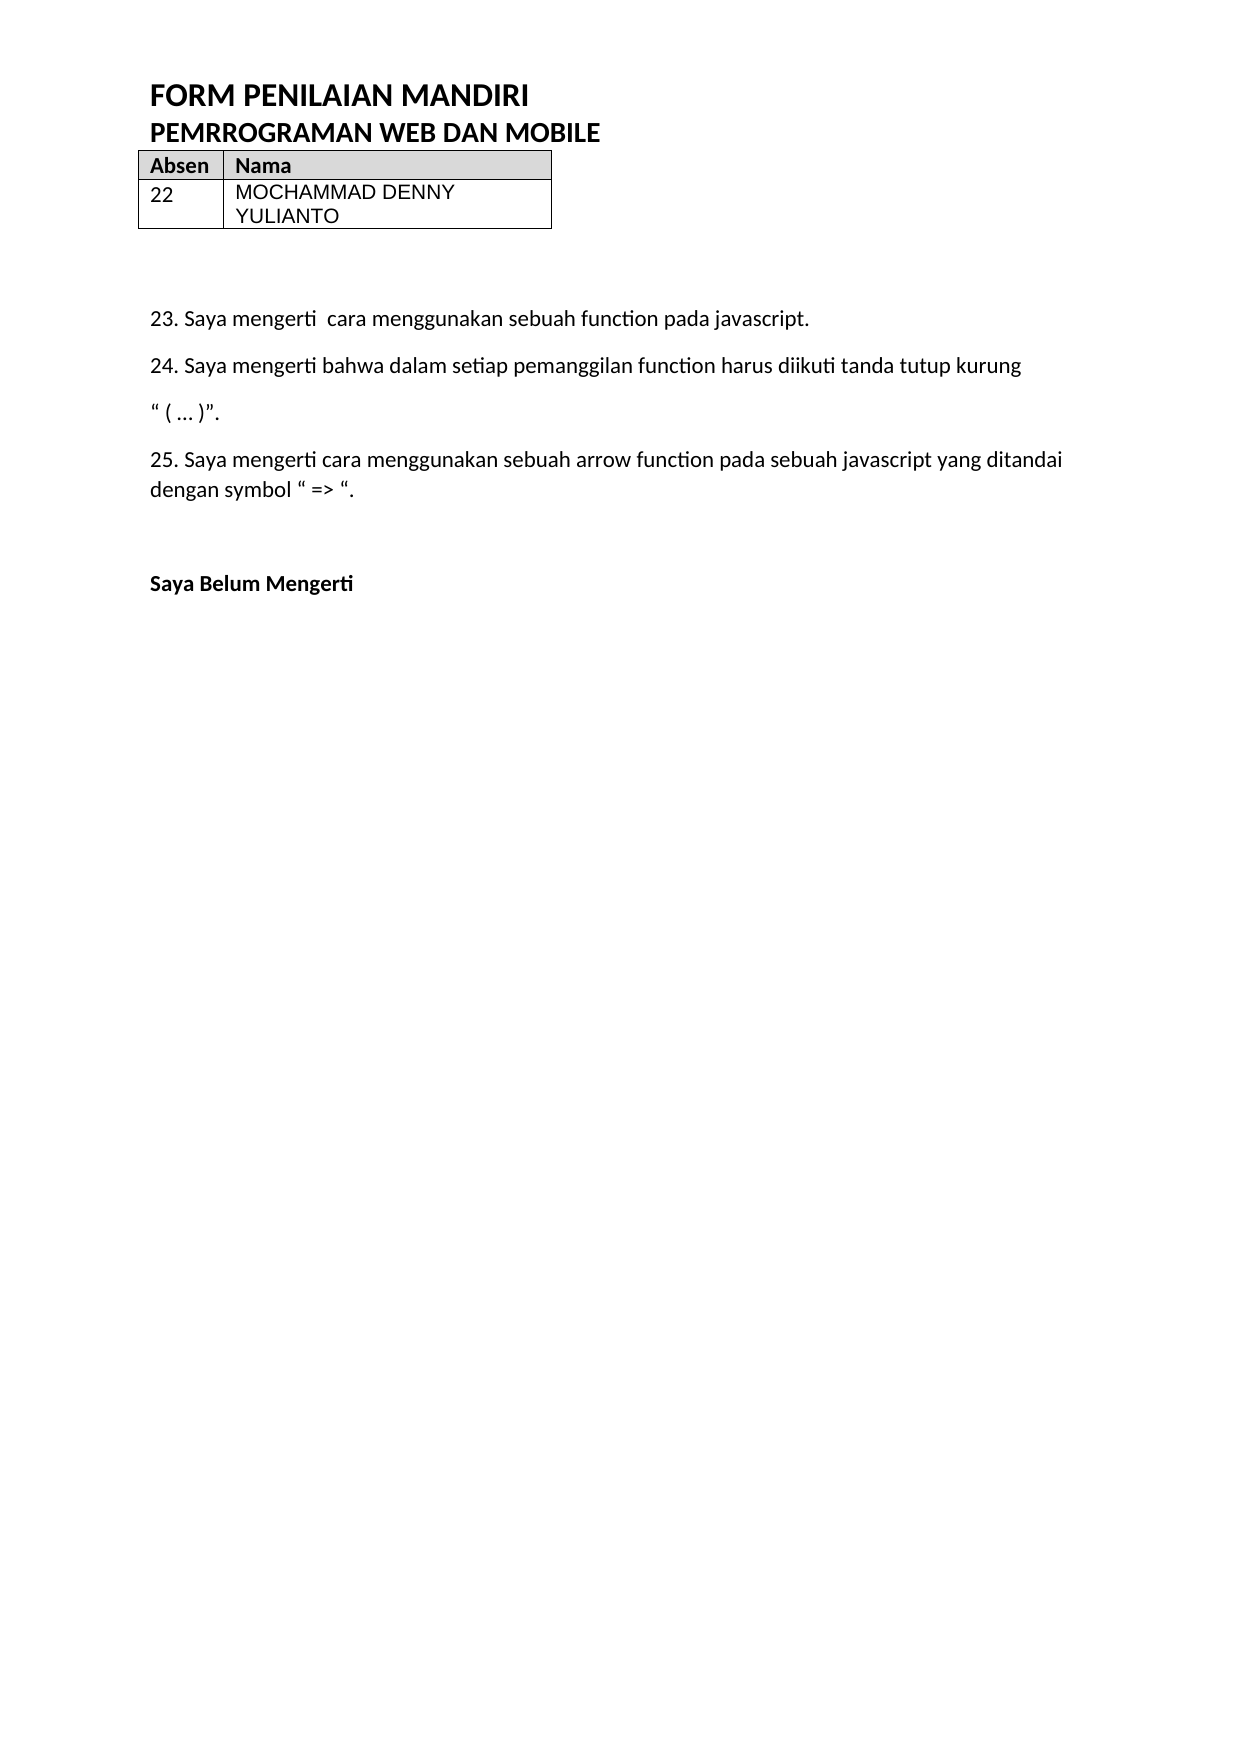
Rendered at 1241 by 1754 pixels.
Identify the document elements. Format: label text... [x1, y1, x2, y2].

text 24. Saya mengerti bahwa dalam setiap pemanggilan function harus diikuti tanda tutup kurung [150, 351, 1090, 379]
text Saya Belum Mengerti [150, 569, 1090, 597]
text 23. Saya mengerti cara menggunakan sebuah function pada javascript. [150, 304, 1090, 332]
text 25. Saya mengerti cara menggunakan sebuah arrow function pada sebuah javascript yang ditandai dengan symbol “ => “. [150, 445, 1090, 503]
text “ ( … )”. [150, 398, 1090, 426]
